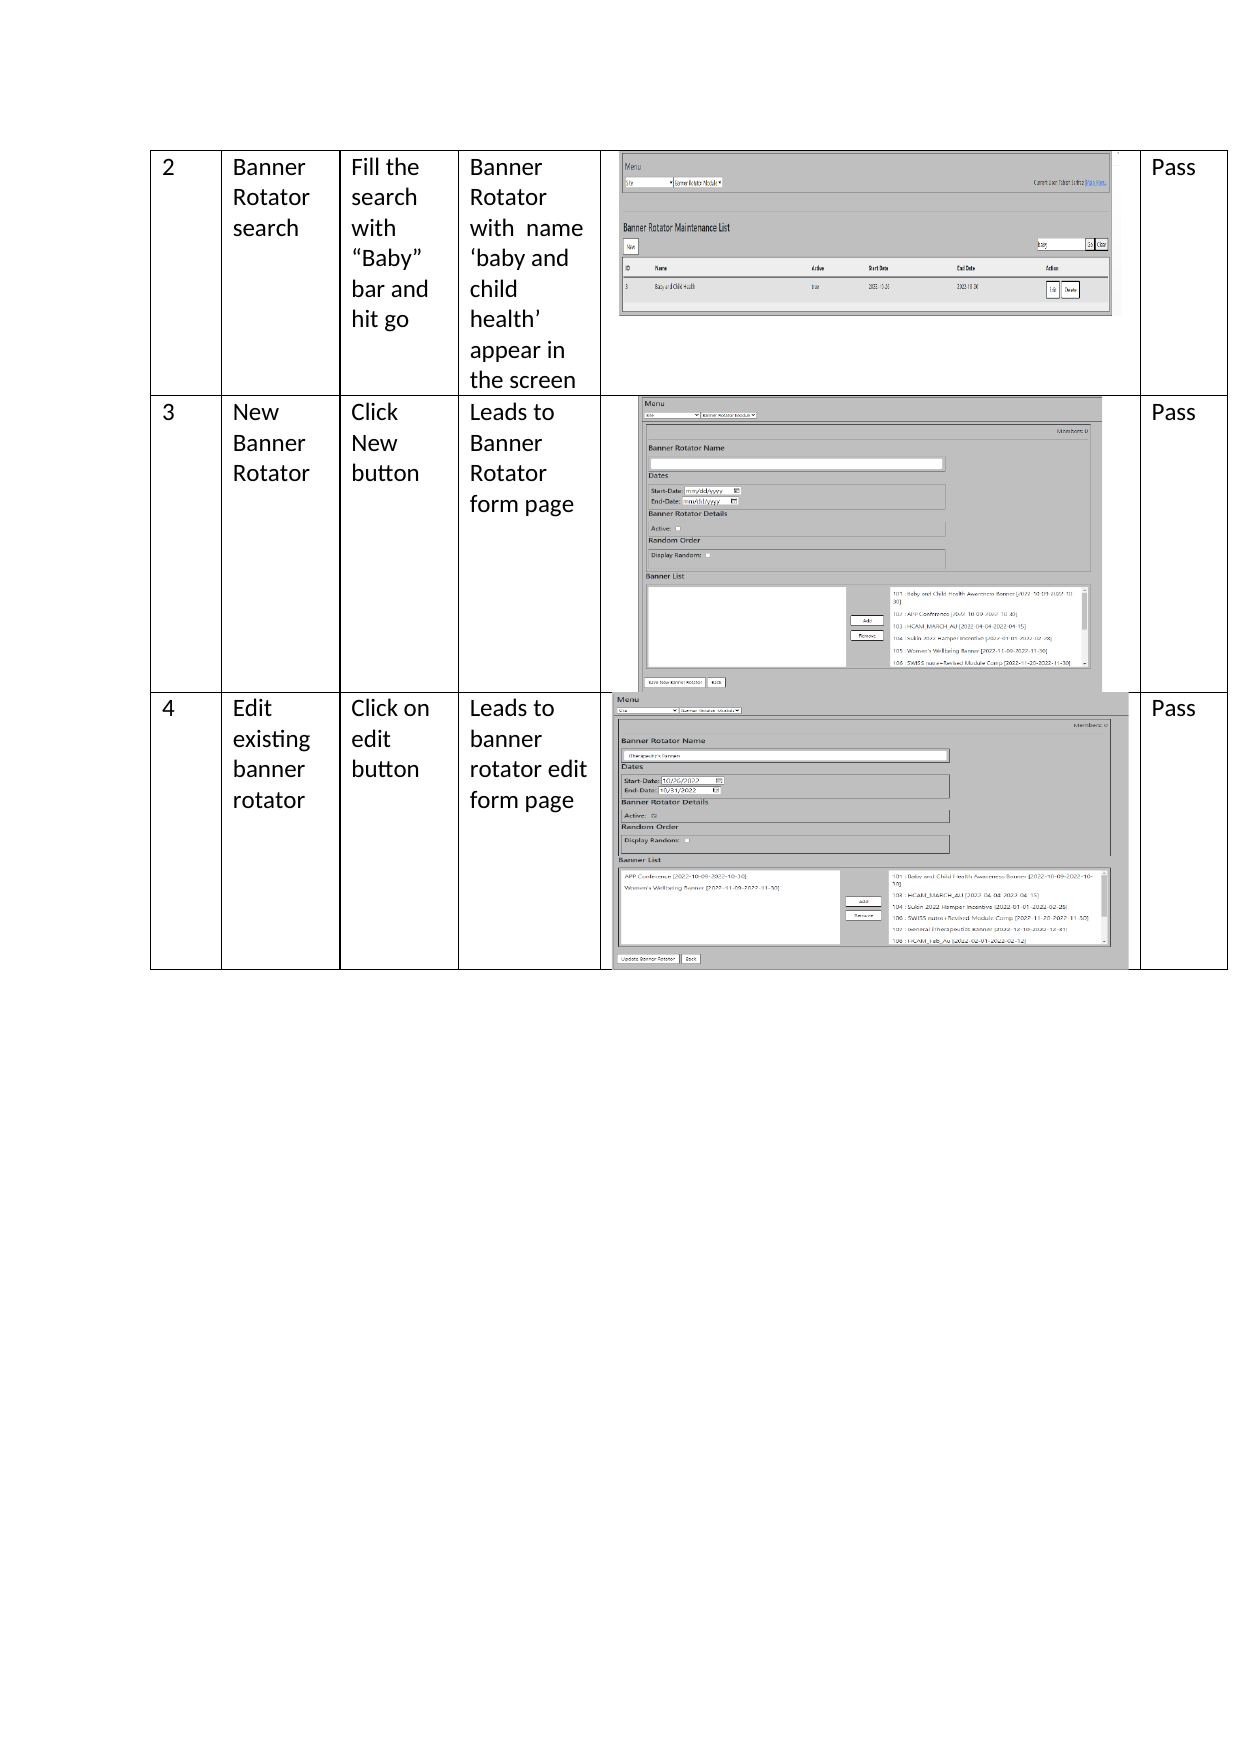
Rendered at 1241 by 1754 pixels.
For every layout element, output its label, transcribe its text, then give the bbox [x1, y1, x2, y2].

table_cell [601, 396, 638, 692]
table_cell [1129, 693, 1140, 969]
table_cell Click New button [341, 396, 458, 692]
table_cell New Banner Rotator [222, 396, 339, 692]
table_cell [1103, 396, 1140, 692]
table_cell Leads to Banner Rotator form page [459, 396, 600, 692]
table_cell [601, 151, 1140, 395]
table_cell Banner Rotator search [222, 151, 339, 395]
picture [619, 151, 1122, 316]
table_cell Pass [1141, 693, 1227, 969]
table_cell 2 [151, 151, 221, 395]
table_cell Pass [1141, 151, 1227, 395]
table_cell 3 [151, 396, 221, 692]
table_cell 4 [151, 693, 221, 969]
table_cell Pass [1141, 396, 1227, 692]
table_cell Edit existing banner rotator [222, 693, 339, 969]
table_cell Fill the search with “Baby” bar and hit go [341, 151, 458, 395]
table_cell [601, 693, 611, 969]
table_cell Leads to banner rotator edit form page [459, 693, 600, 969]
table_cell Banner Rotator with name ‘baby and child health’ appear in the screen [459, 151, 600, 395]
table_cell Click on edit button [341, 693, 458, 969]
picture [611, 396, 1129, 970]
